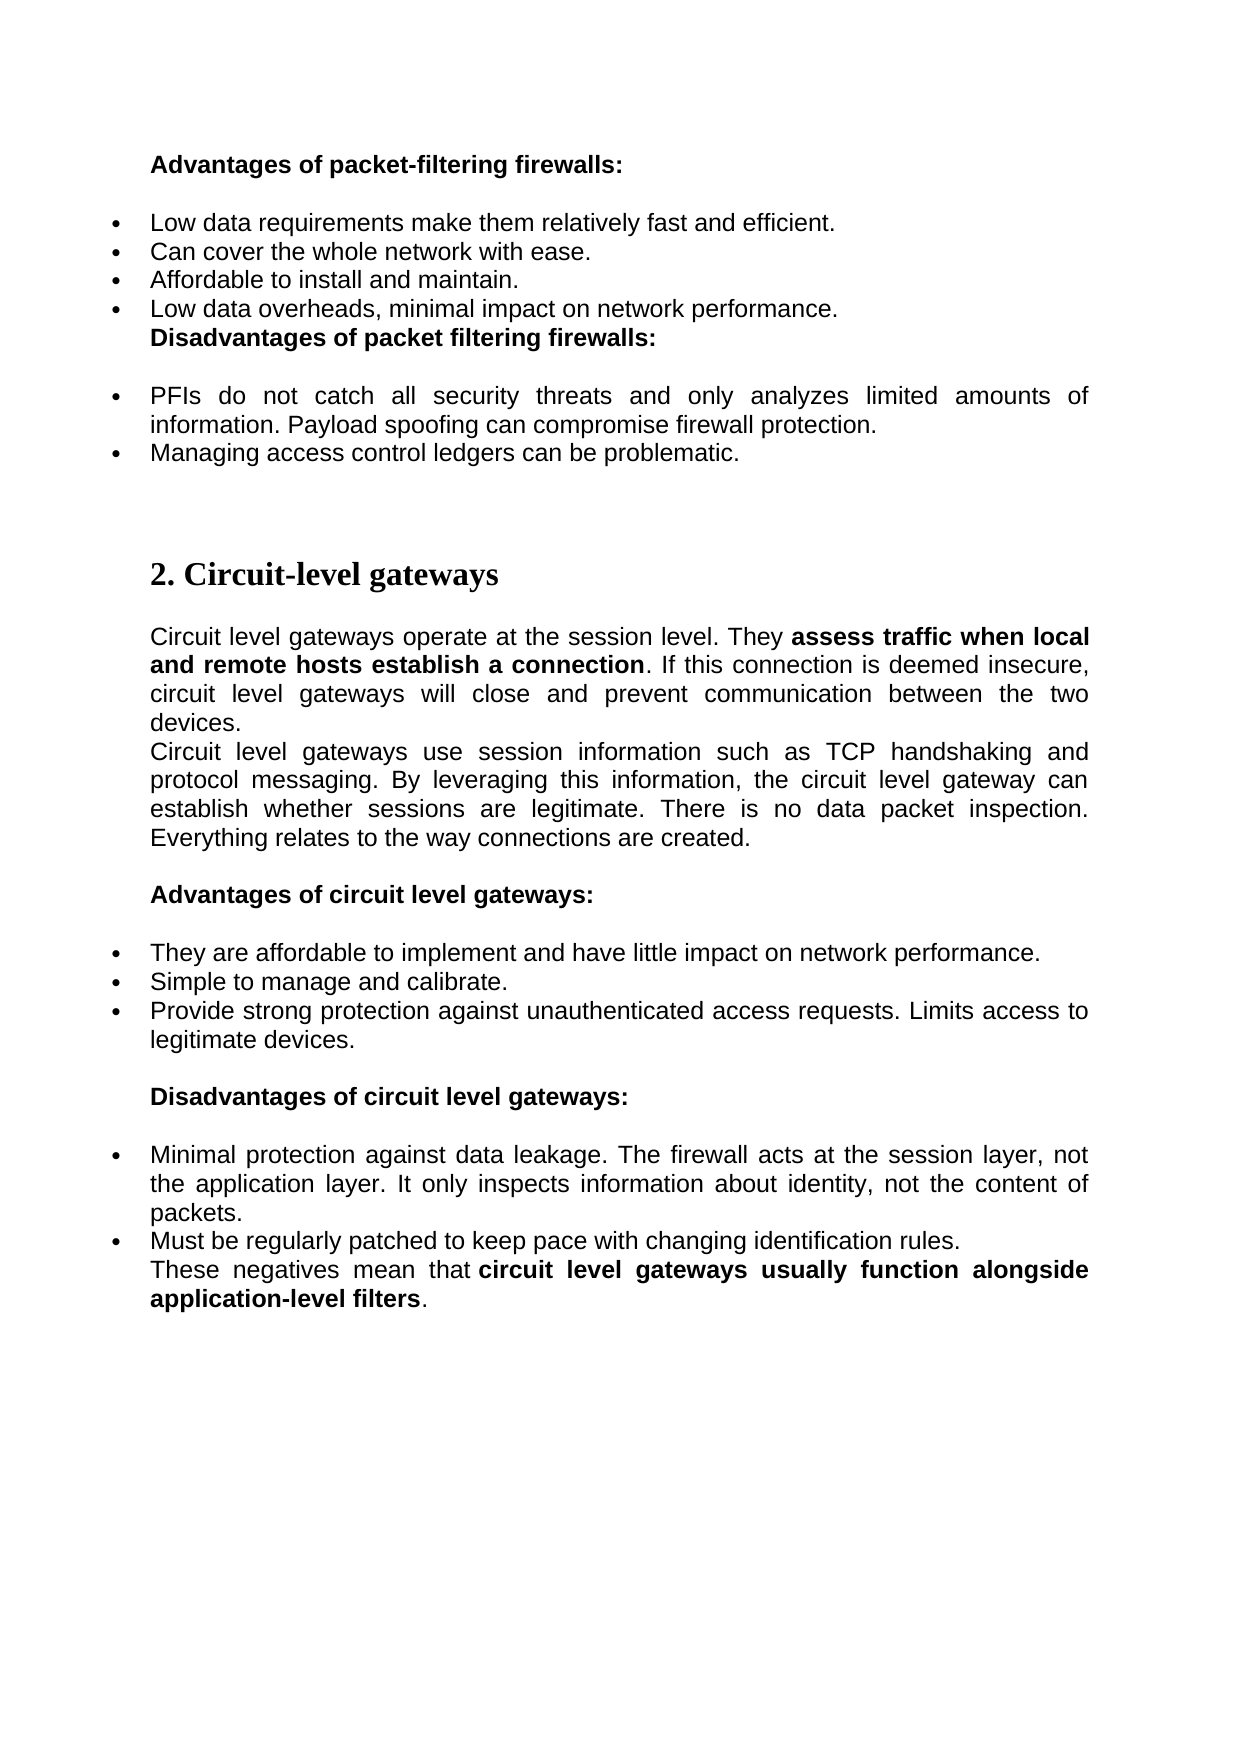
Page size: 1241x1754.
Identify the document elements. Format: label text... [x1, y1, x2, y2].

text Circuit level gateways use session information such as TCP handshaking and protocol messaging. By leveraging this information, the circuit level gateway can establish whether sessions are legitimate. There is no data packet inspection. Everything relates to the way connections are created. [150, 737, 1090, 852]
list PFIs do not catch all security threats and only analyzes limited amounts of information. Payload spoofing can compromise firewall protection. [112, 381, 1090, 438]
list Low data requirements make them relatively fast and efficient. [112, 208, 1090, 237]
text 2. Circuit-level gateways [150, 554, 1090, 592]
list Affordable to install and maintain. [112, 265, 1090, 294]
text Advantages of packet-filtering firewalls: [150, 150, 1090, 179]
list Must be regularly patched to keep pace with changing identification rules. [112, 1226, 1090, 1255]
text Circuit level gateways operate at the session level. They assess traffic when local and remote hosts establish a connection. If this connection is deemed insecure, circuit level gateways will close and prevent communication between the two devices. [150, 622, 1090, 737]
list Managing access control ledgers can be problematic. [112, 438, 1090, 467]
text Disadvantages of packet filtering firewalls: [150, 323, 1090, 352]
list They are affordable to implement and have little impact on network performance. [112, 938, 1090, 967]
list Low data overheads, minimal impact on network performance. [112, 294, 1090, 323]
list Can cover the whole network with ease. [112, 237, 1090, 265]
list Provide strong protection against unauthenticated access requests. Limits access to legitimate devices. [112, 996, 1090, 1053]
list Minimal protection against data leakage. The firewall acts at the session layer, not the application layer. It only inspects information about identity, not the content of packets. [112, 1140, 1090, 1226]
text Disadvantages of circuit level gateways: [150, 1082, 1090, 1111]
text Advantages of circuit level gateways: [150, 880, 1090, 909]
text These negatives mean that circuit level gateways usually function alongside application-level filters. [150, 1255, 1090, 1312]
list Simple to manage and calibrate. [112, 967, 1090, 996]
